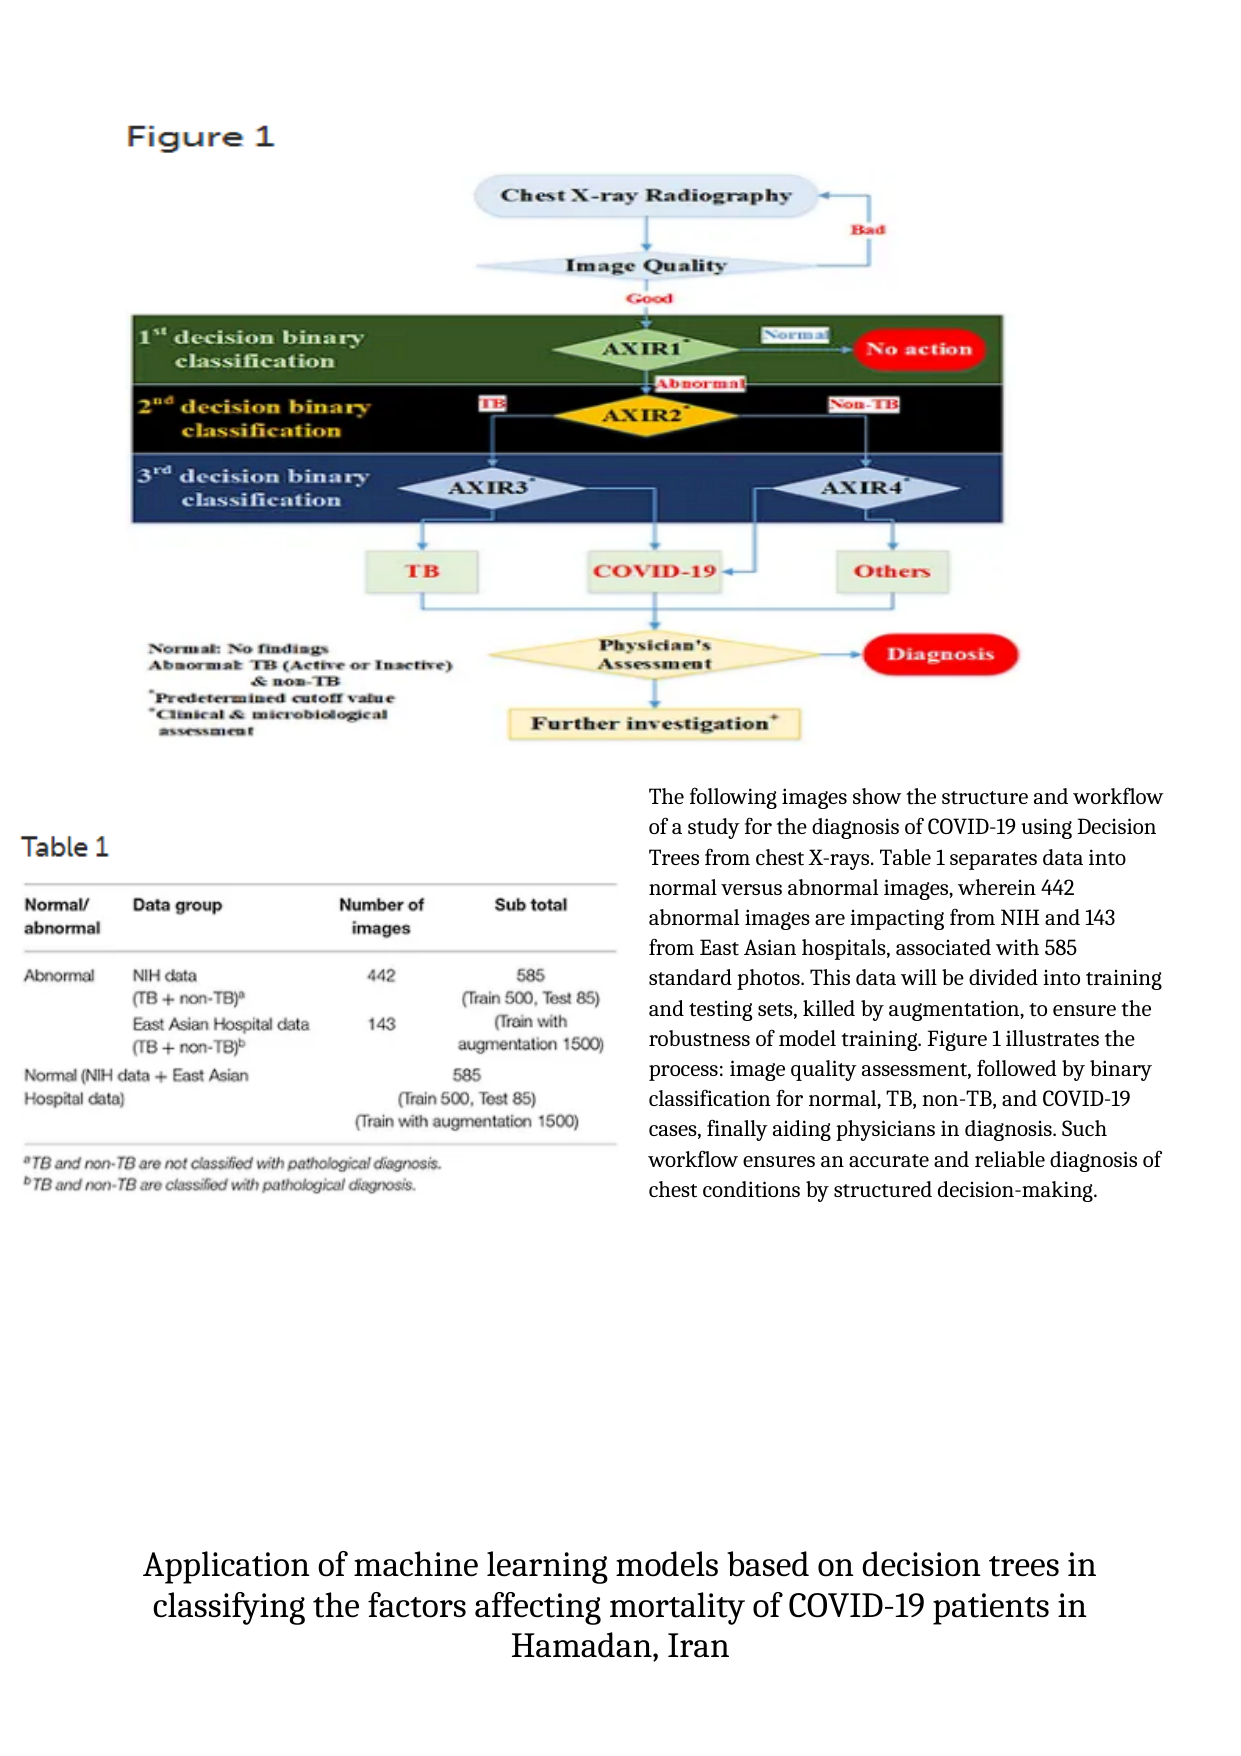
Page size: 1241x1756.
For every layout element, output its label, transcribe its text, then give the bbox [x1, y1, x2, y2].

text Application of machine learning models based on decision trees in classifying the factors affecting mortality of COVID-19 patients in Hamadan, Iran [75, 1544, 1165, 1667]
picture [0, 802, 630, 1211]
picture [75, 75, 1072, 780]
